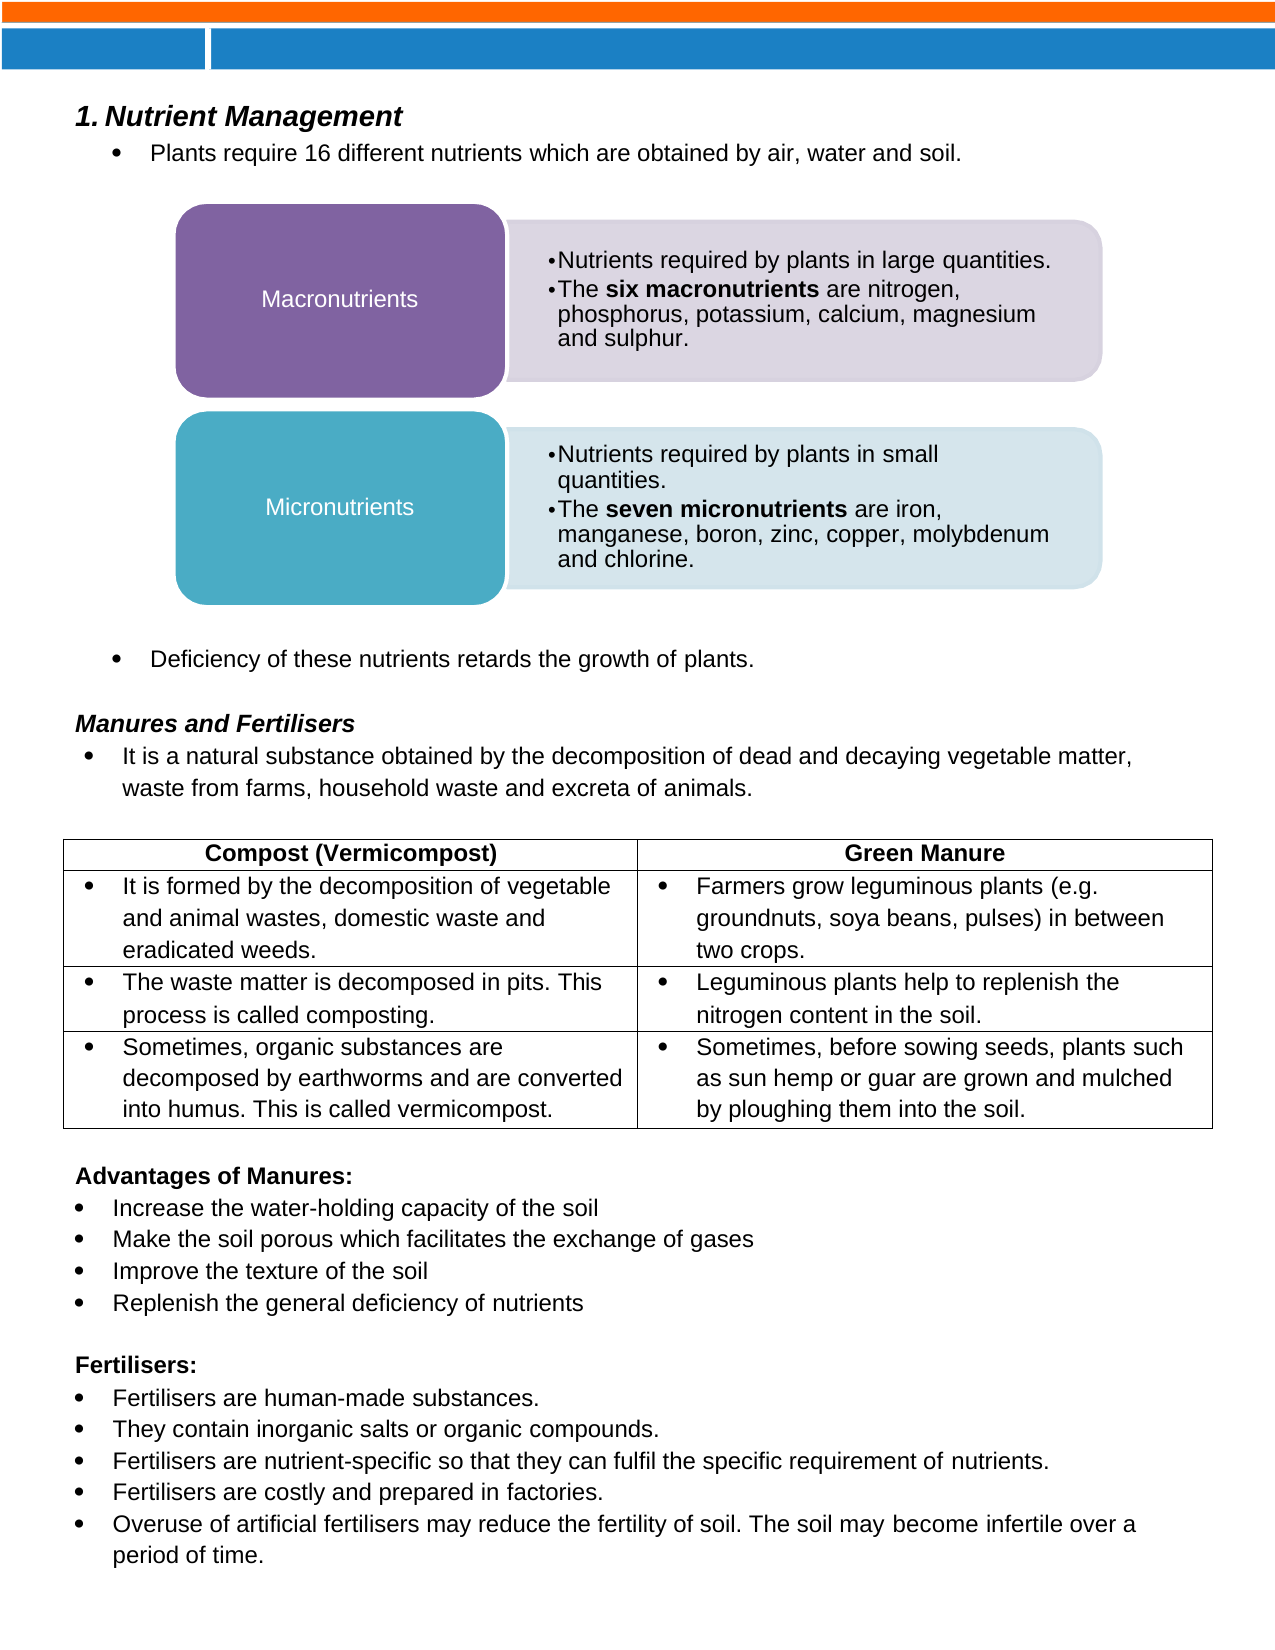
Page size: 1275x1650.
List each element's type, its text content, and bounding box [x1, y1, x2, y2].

table_header Compost (Vermicompost) [64, 840, 637, 870]
subtitle Nutrient Management [75, 99, 1275, 133]
list Plants require 16 different nutrients which are obtained by air, water and soil. [112, 139, 1275, 166]
table_cell Sometimes, organic substances are decomposed by earthworms and are converted into humus. This is called vermicompost. [64, 1032, 637, 1128]
list Fertilisers are costly and prepared in factories. [75, 1478, 1275, 1506]
table_cell Farmers grow leguminous plants (e.g. groundnuts, soya beans, pulses) in between two crops. [638, 871, 1212, 966]
list Overuse of artificial fertilisers may reduce the fertility of soil. The soil may become infertile over a period of time. [75, 1510, 1201, 1569]
list Fertilisers are nutrient-specific so that they can fulfil the specific requirement of nutrients. [75, 1447, 1275, 1474]
list They contain inorganic salts or organic compounds. [75, 1415, 1275, 1443]
text Micronutrients [265, 493, 415, 521]
list Make the soil porous which facilitates the exchange of gases [75, 1225, 1275, 1253]
list Increase the water-holding capacity of the soil [75, 1194, 1275, 1221]
list Fertilisers are human-made substances. [75, 1384, 1275, 1411]
list Replenish the general deficiency of nutrients [75, 1288, 1275, 1316]
table_cell The waste matter is decomposed in pits. This process is called composting. [64, 967, 637, 1031]
subtitle Advantages of Manures: [75, 1162, 1275, 1189]
table_cell Leguminous plants help to replenish the nitrogen content in the soil. [638, 967, 1212, 1031]
table_cell Sometimes, before sowing seeds, plants such as sun hemp or guar are grown and mulched by ploughing them into the soil. [638, 1032, 1212, 1128]
list The seven micronutrients are iron, manganese, boron, zinc, copper, molybdenum and chlorine. [548, 498, 1051, 572]
list The six macronutrients are nitrogen, phosphorus, potassium, calcium, magnesium and sulphur. [548, 277, 1038, 352]
list Improve the texture of the soil [75, 1257, 1275, 1285]
subtitle Fertilisers: [75, 1351, 1275, 1379]
text quantities. [557, 468, 1275, 494]
list Nutrients required by plants in small [548, 442, 1275, 468]
table_cell It is formed by the decomposition of vegetable and animal wastes, domestic waste and eradicated weeds. [64, 871, 637, 966]
list It is a natural substance obtained by the decomposition of dead and decaying vegetable matter, waste from farms, household waste and excreta of animals. [84, 742, 1200, 801]
list Deficiency of these nutrients retards the growth of plants. [112, 644, 1275, 672]
subtitle Manures and Fertilisers [75, 708, 1275, 737]
list Nutrients required by plants in large quantities. [548, 246, 1275, 274]
text Macronutrients [261, 285, 419, 313]
table_header Green Manure [638, 840, 1212, 870]
